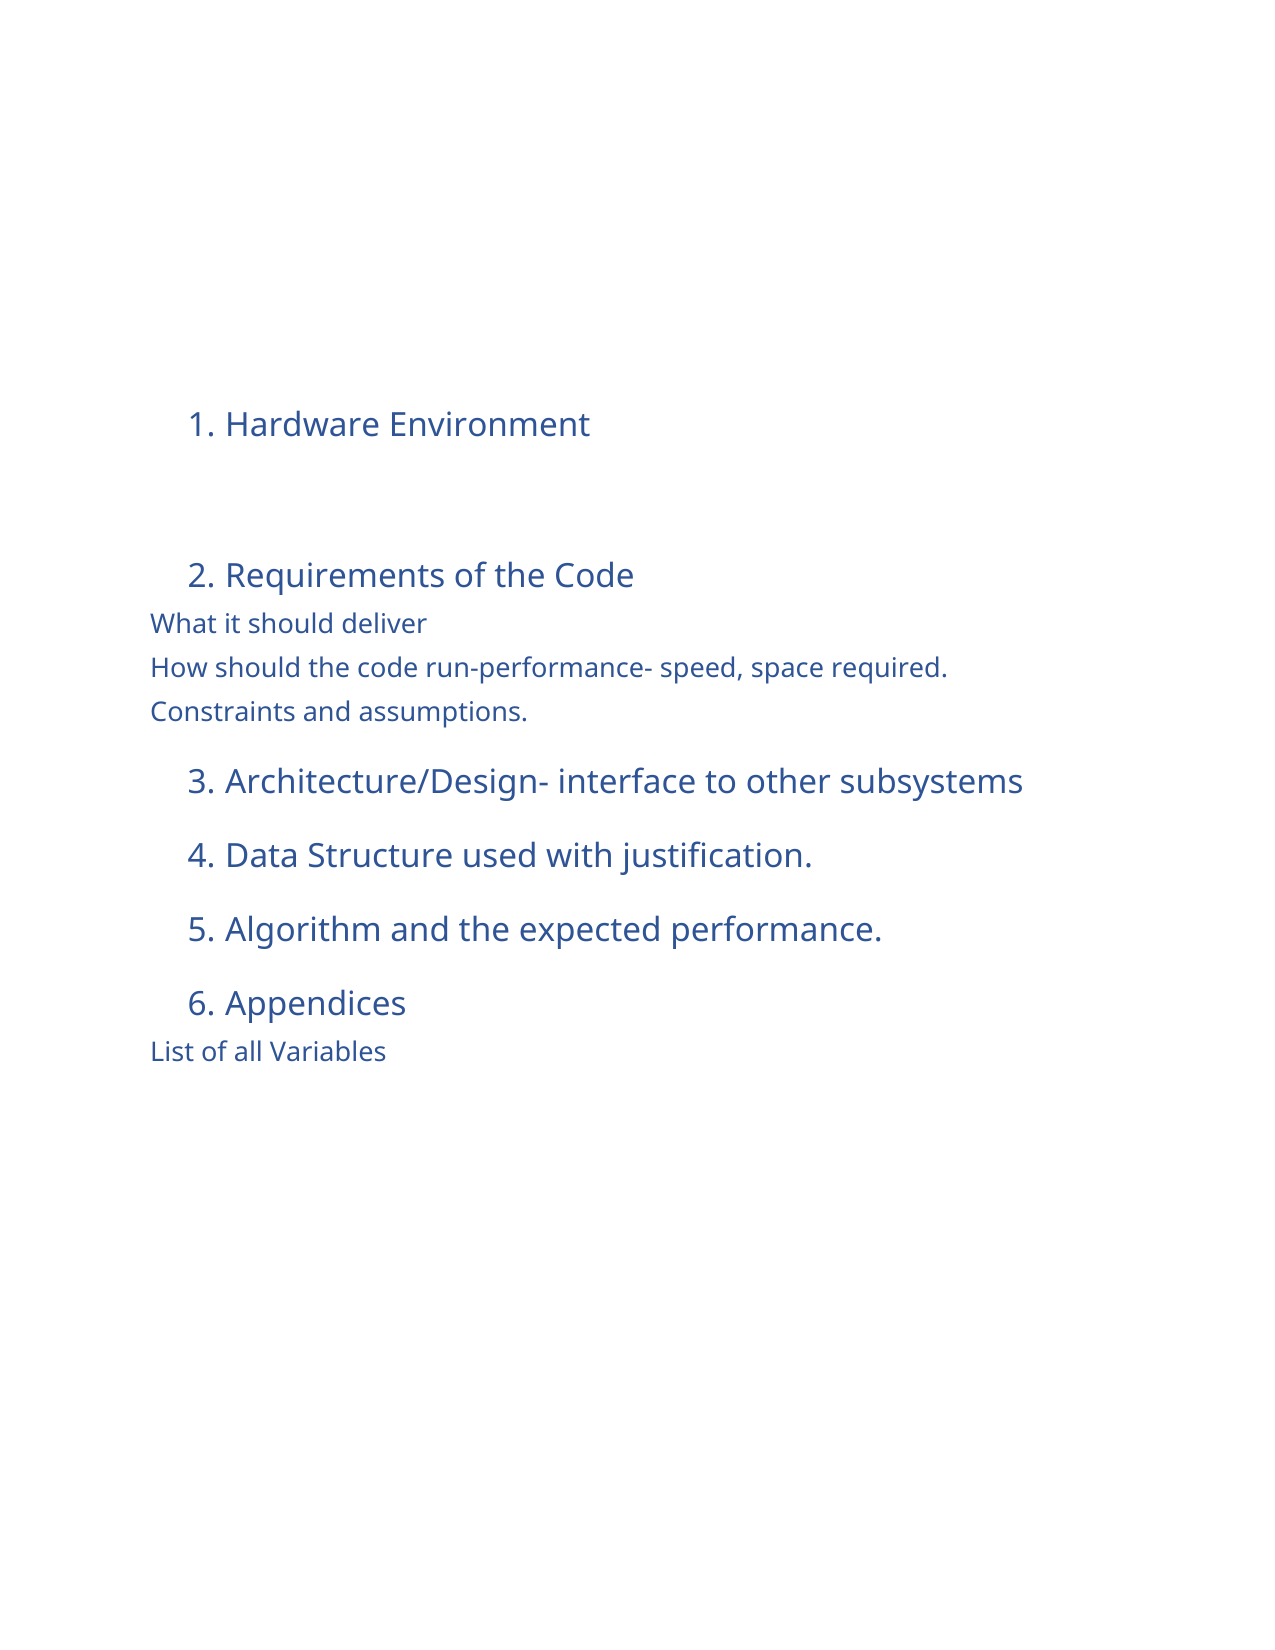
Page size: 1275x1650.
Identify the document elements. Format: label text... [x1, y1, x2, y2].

subtitle Algorithm and the expected performance. [187, 906, 1125, 951]
subtitle Requirements of the Code [187, 552, 1125, 597]
subtitle Constraints and assumptions. [150, 693, 1125, 730]
subtitle How should the code run-performance- speed, space required. [150, 649, 1125, 686]
subtitle List of all Variables [150, 1033, 1125, 1069]
subtitle Appendices [187, 979, 1125, 1025]
subtitle Data Structure used with justification. [187, 832, 1125, 877]
subtitle What it should deliver [150, 605, 1125, 642]
subtitle Architecture/Design- interface to other subsystems [187, 758, 1125, 803]
subtitle Hardware Environment [187, 401, 1125, 446]
